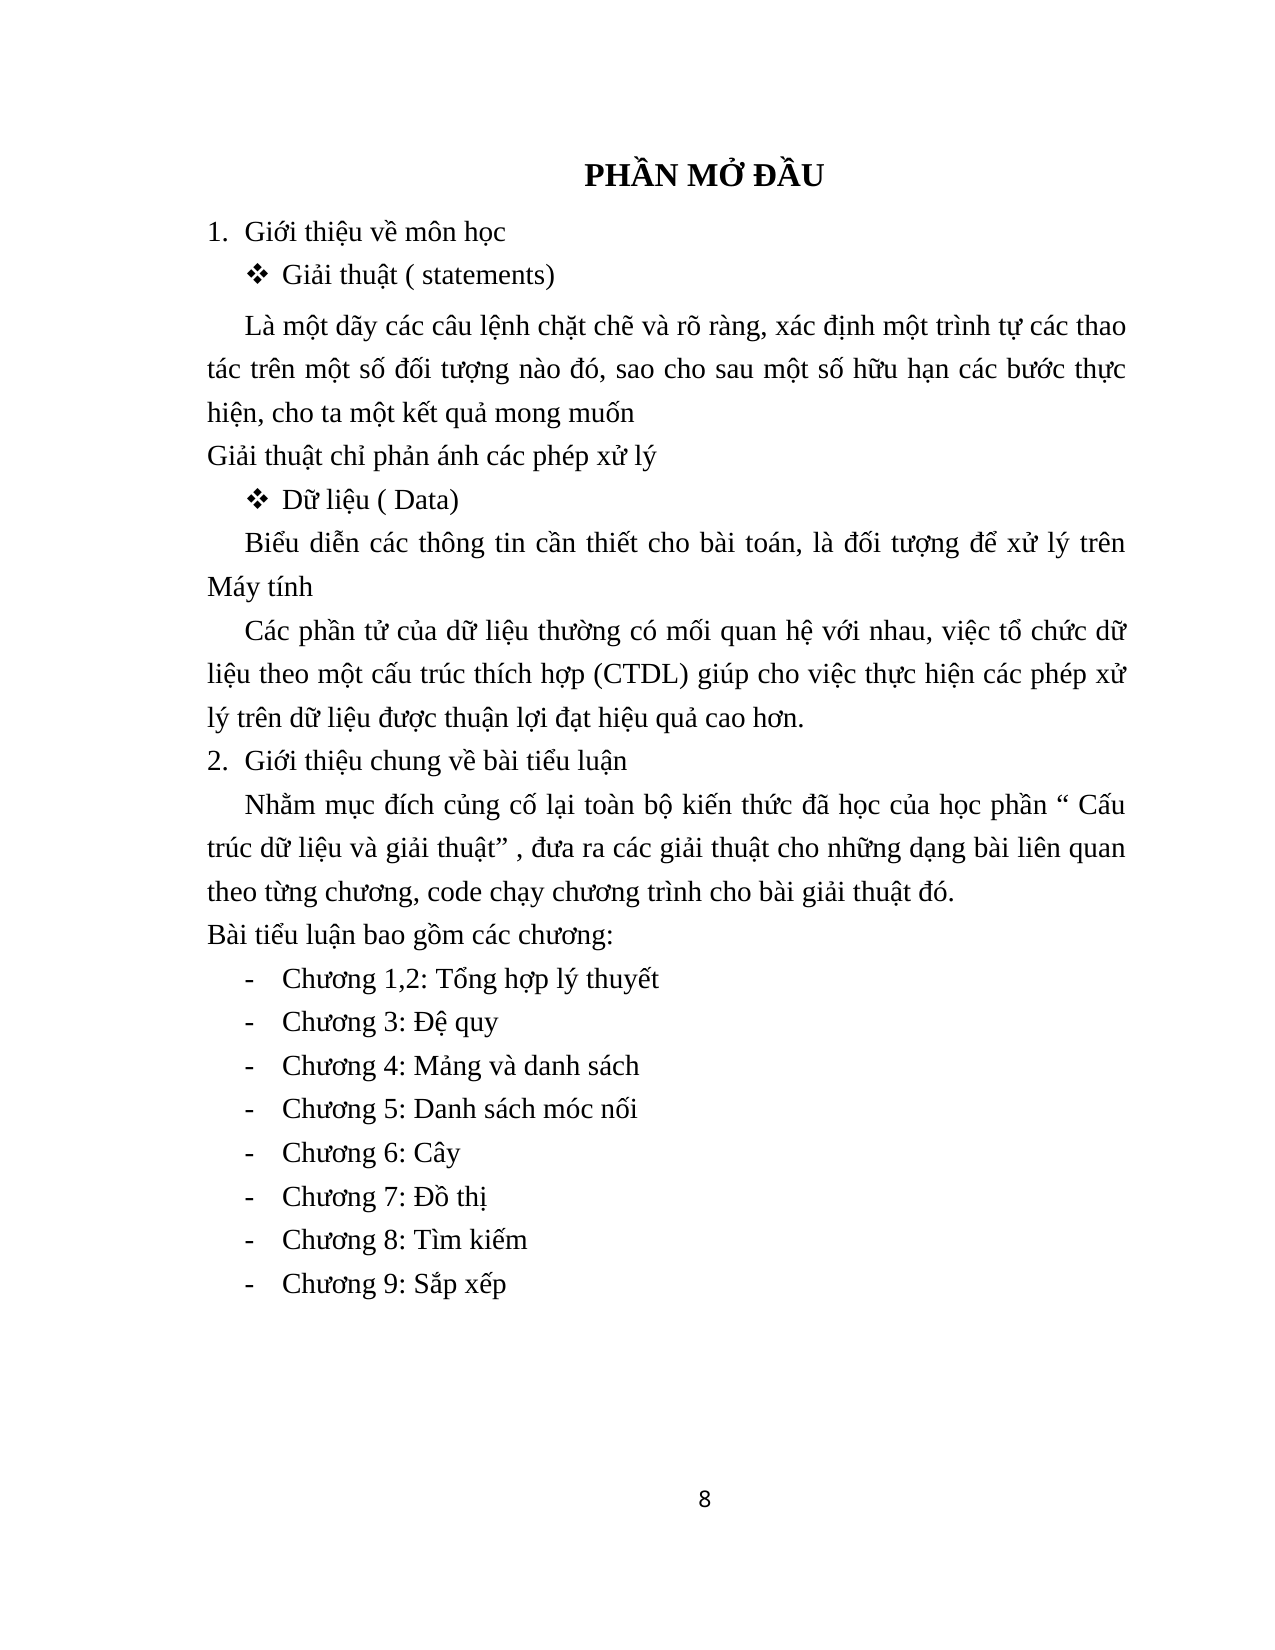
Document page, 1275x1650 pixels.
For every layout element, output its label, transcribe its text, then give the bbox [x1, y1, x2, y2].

text Giải thuật chỉ phản ánh các phép xử lý [207, 438, 1127, 472]
text Các phần tử của dữ liệu thường có mối quan hệ với nhau, việc tổ chức dữ liệu theo một cấu trúc thích hợp (CTDL) giúp cho việc thực hiện các phép xử lý trên dữ liệu được thuận lợi đạt hiệu quả cao hơn. [207, 613, 1127, 733]
list Chương 1,2: Tổng hợp lý thuyết [244, 961, 1127, 994]
list Chương 8: Tìm kiếm [244, 1222, 1127, 1256]
list Chương 3: Đệ quy [244, 1004, 1127, 1038]
text Nhằm mục đích củng cố lại toàn bộ kiến thức đã học của học phần “ Cấu trúc dữ liệu và giải thuật” , đưa ra các giải thuật cho những dạng bài liên quan theo từng chương, code chạy chương trình cho bài giải thuật đó. [207, 787, 1127, 907]
text Biểu diễn các thông tin cần thiết cho bài toán, là đối tượng để xử lý trên Máy tính [207, 526, 1127, 603]
list Giới thiệu chung về bài tiểu luận [207, 743, 1127, 777]
subtitle PHẦN MỞ ĐẦU [282, 156, 1127, 194]
list Chương 6: Cây [244, 1135, 1127, 1169]
text Bài tiểu luận bao gồm các chương: [207, 917, 1127, 951]
text Là một dãy các câu lệnh chặt chẽ và rõ ràng, xác định một trình tự các thao tác trên một số đối tượng nào đó, sao cho sau một số hữu hạn các bước thực hiện, cho ta một kết quả mong muốn [207, 308, 1127, 428]
list Chương 7: Đồ thị [244, 1179, 1127, 1212]
list Giải thuật ( statements) [244, 257, 1127, 291]
list Dữ liệu ( Data) [244, 482, 1127, 516]
list Chương 9: Sắp xếp [244, 1266, 1127, 1299]
list Giới thiệu về môn học [207, 214, 1127, 247]
list Chương 4: Mảng và danh sách [244, 1048, 1127, 1082]
list Chương 5: Danh sách móc nối [244, 1092, 1127, 1125]
